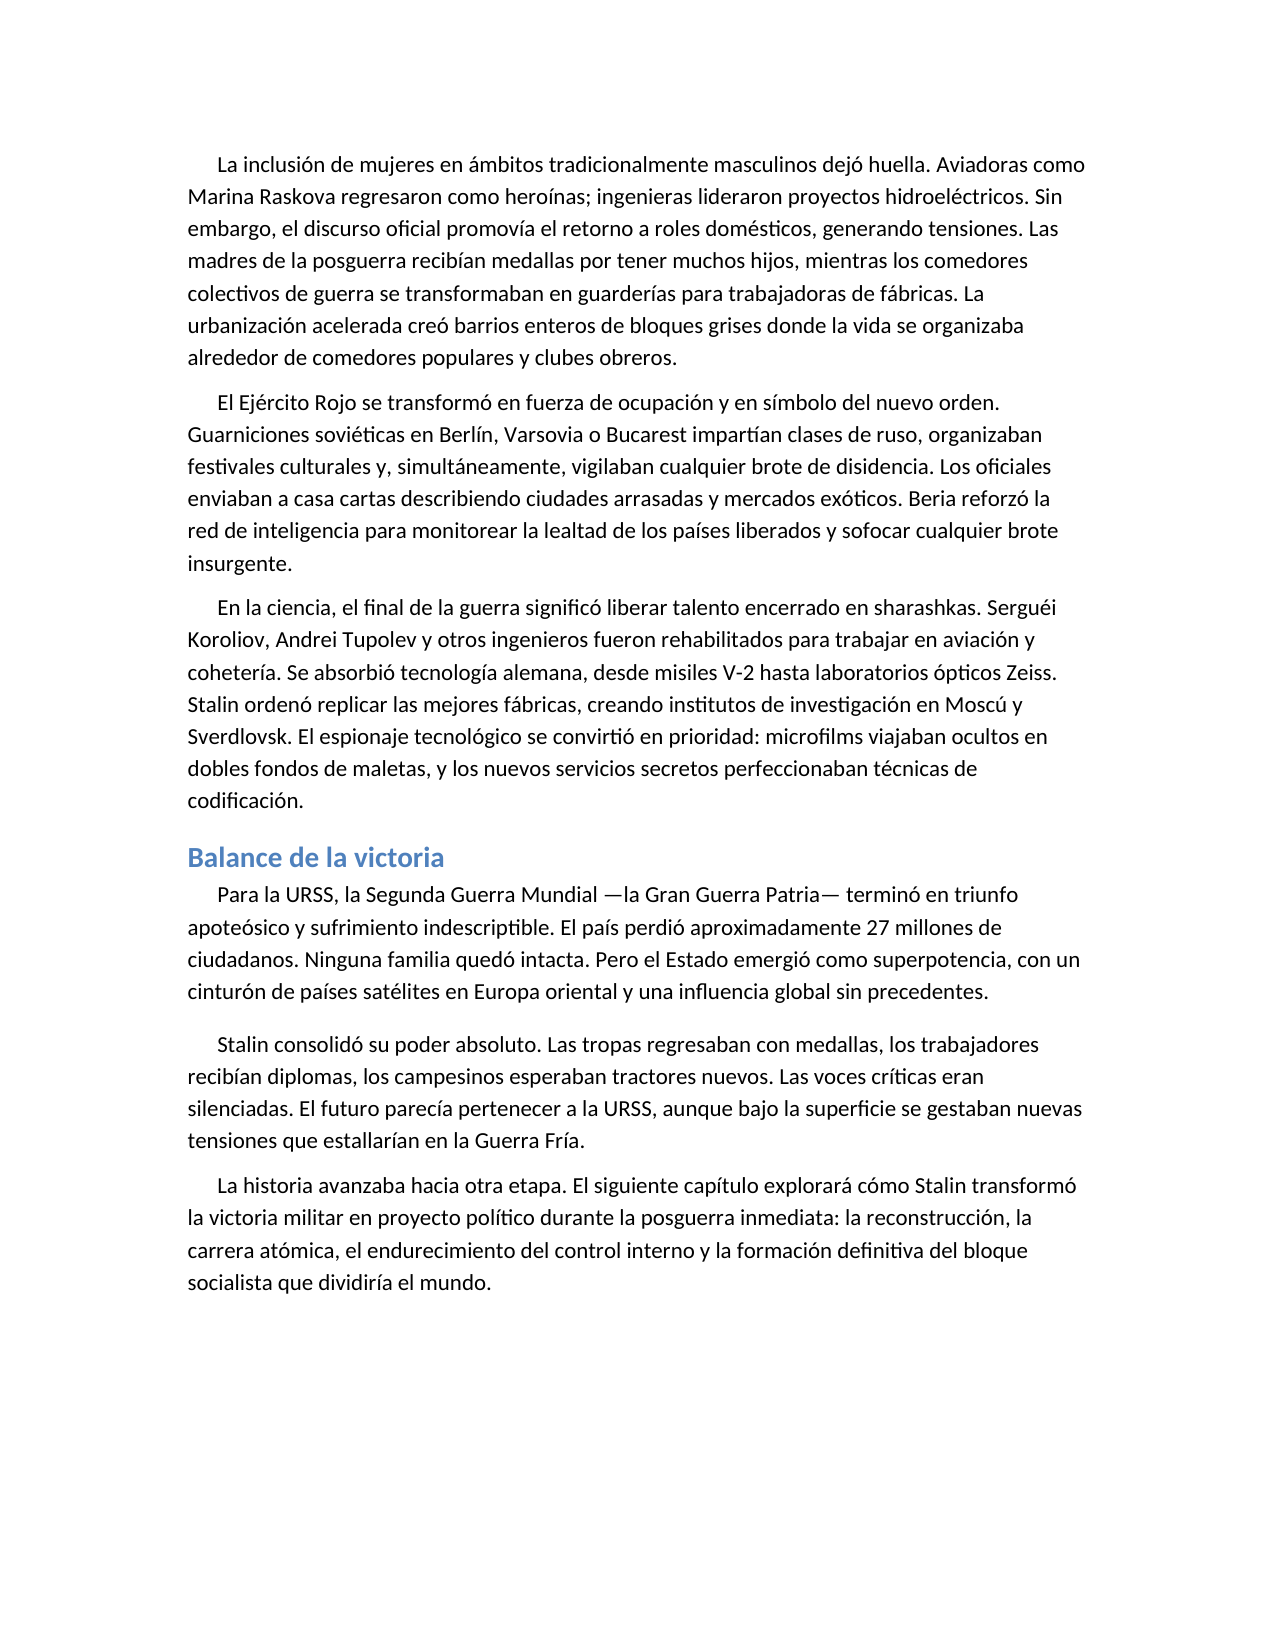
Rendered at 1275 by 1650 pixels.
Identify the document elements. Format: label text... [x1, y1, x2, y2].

text Stalin consolidó su poder absoluto. Las tropas regresaban con medallas, los trabajadores recibían diplomas, los campesinos esperaban tractores nuevos. Las voces críticas eran silenciadas. El futuro parecía pertenecer a la URSS, aunque bajo la superficie se gestaban nuevas tensiones que estallarían en la Guerra Fría. [187, 1030, 1087, 1155]
subtitle Balance de la victoria [187, 839, 1087, 875]
text La inclusión de mujeres en ámbitos tradicionalmente masculinos dejó huella. Aviadoras como Marina Raskova regresaron como heroínas; ingenieras lideraron proyectos hidroeléctricos. Sin embargo, el discurso oficial promovía el retorno a roles domésticos, generando tensiones. Las madres de la posguerra recibían medallas por tener muchos hijos, mientras los comedores colectivos de guerra se transformaban en guarderías para trabajadoras de fábricas. La urbanización acelerada creó barrios enteros de bloques grises donde la vida se organizaba alrededor de comedores populares y clubes obreros. [187, 150, 1087, 371]
text Para la URSS, la Segunda Guerra Mundial —la Gran Guerra Patria— terminó en triunfo apoteósico y sufrimiento indescriptible. El país perdió aproximadamente 27 millones de ciudadanos. Ninguna familia quedó intacta. Pero el Estado emergió como superpotencia, con un cinturón de países satélites en Europa oriental y una influencia global sin precedentes. [187, 881, 1087, 1005]
text El Ejército Rojo se transformó en fuerza de ocupación y en símbolo del nuevo orden. Guarniciones soviéticas en Berlín, Varsovia o Bucarest impartían clases de ruso, organizaban festivales culturales y, simultáneamente, vigilaban cualquier brote de disidencia. Los oficiales enviaban a casa cartas describiendo ciudades arrasadas y mercados exóticos. Beria reforzó la red de inteligencia para monitorear la lealtad de los países liberados y sofocar cualquier brote insurgente. [187, 388, 1087, 577]
text La historia avanzaba hacia otra etapa. El siguiente capítulo explorará cómo Stalin transformó la victoria militar en proyecto político durante la posguerra inmediata: la reconstrucción, la carrera atómica, el endurecimiento del control interno y la formación definitiva del bloque socialista que dividiría el mundo. [187, 1171, 1087, 1296]
text En la ciencia, el final de la guerra significó liberar talento encerrado en sharashkas. Serguéi Koroliov, Andrei Tupolev y otros ingenieros fueron rehabilitados para trabajar en aviación y cohetería. Se absorbió tecnología alemana, desde misiles V-2 hasta laboratorios ópticos Zeiss. Stalin ordenó replicar las mejores fábricas, creando institutos de investigación en Moscú y Sverdlovsk. El espionaje tecnológico se convirtió en prioridad: microfilms viajaban ocultos en dobles fondos de maletas, y los nuevos servicios secretos perfeccionaban técnicas de codificación. [187, 593, 1087, 814]
